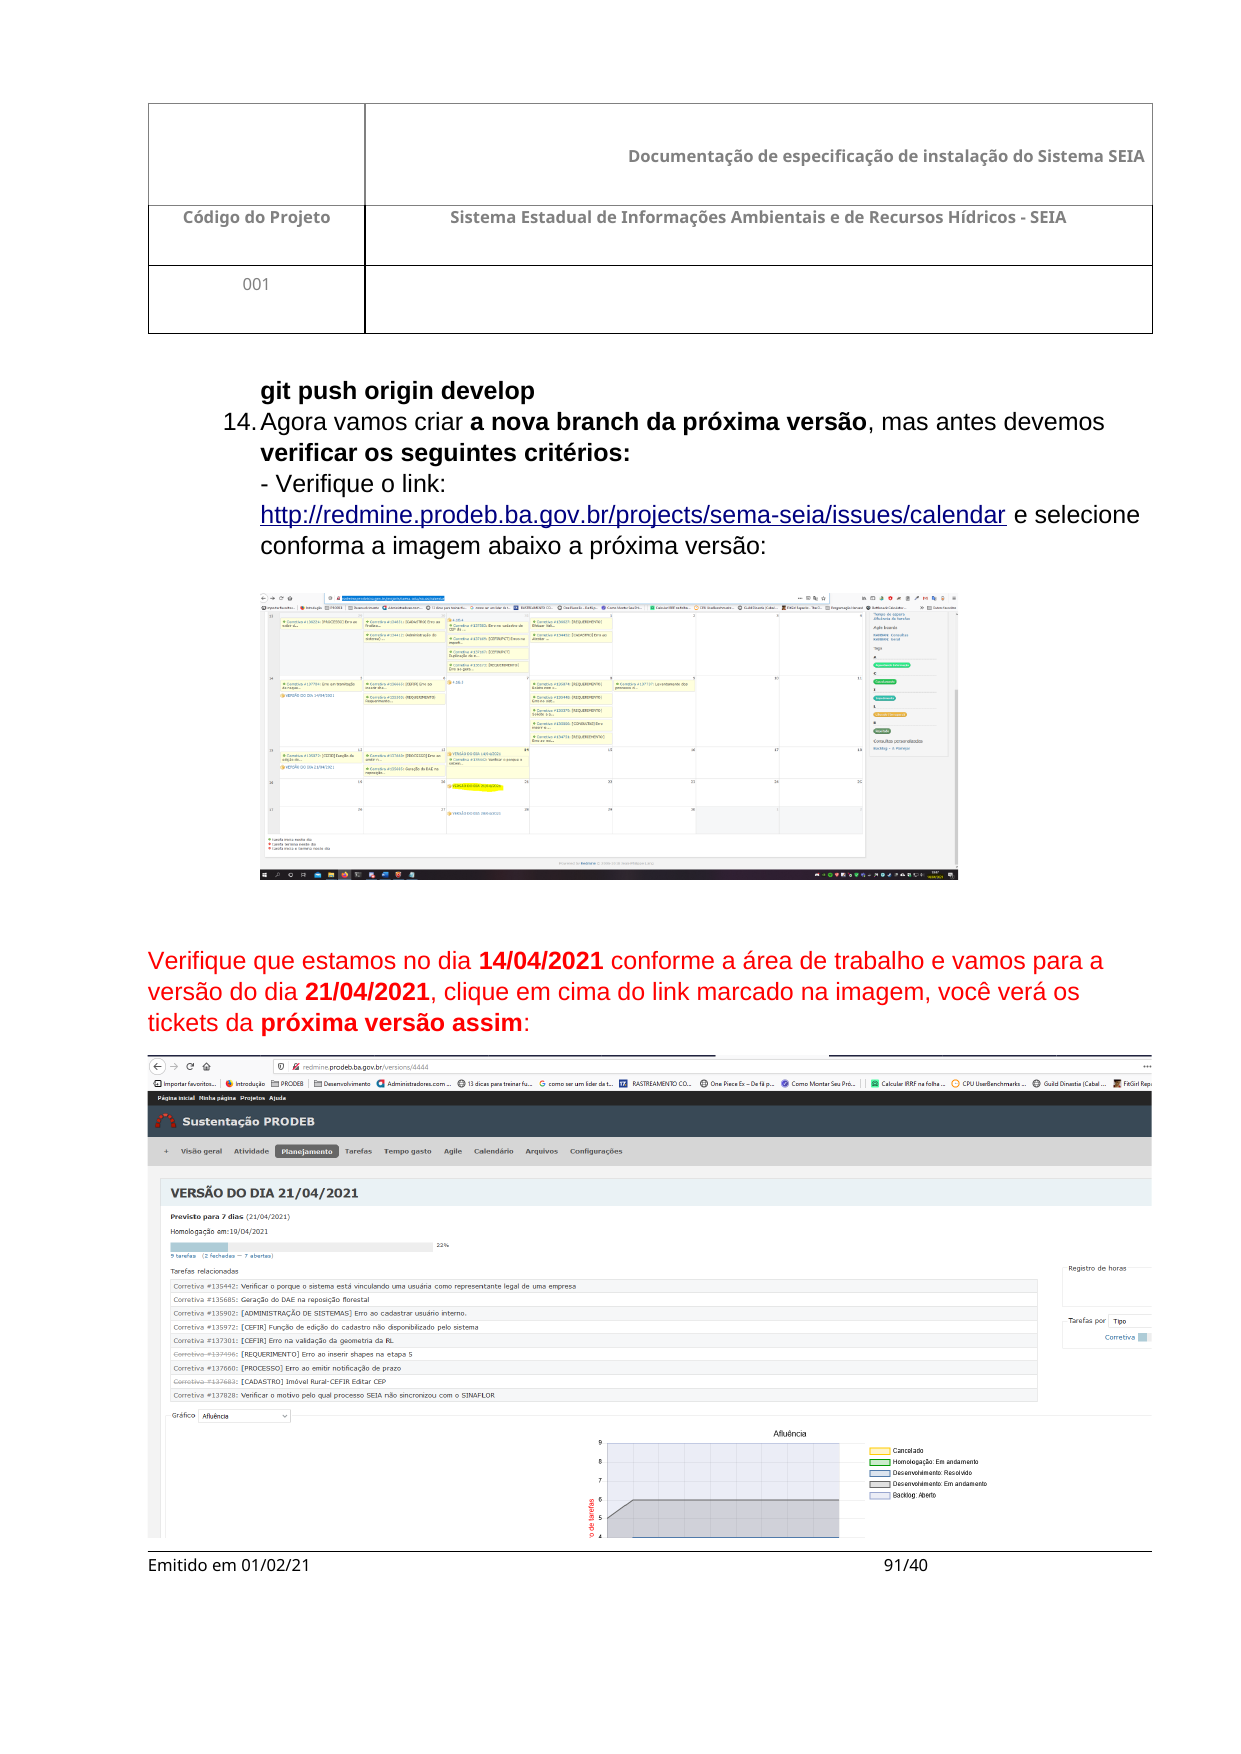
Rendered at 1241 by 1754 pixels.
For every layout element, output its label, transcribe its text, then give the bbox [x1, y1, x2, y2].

list - Verifique o link: http://redmine.prodeb.ba.gov.br/projects/sema-seia/issues/calendar e selecione conforma a imagem abaixo a próxima versão: [260, 469, 1152, 560]
list Agora vamos criar a nova branch da próxima versão, mas antes devemos verificar os seguintes critérios: [223, 407, 1152, 467]
picture [147, 1055, 1152, 1538]
list git push origin develop [260, 376, 1152, 405]
picture [260, 593, 959, 880]
text Verifique que estamos no dia 14/04/2021 conforme a área de trabalho e vamos para a versão do dia 21/04/2021, clique em cima do link marcado na imagem, você verá os tickets da próxima versão assim: [148, 946, 1152, 1036]
